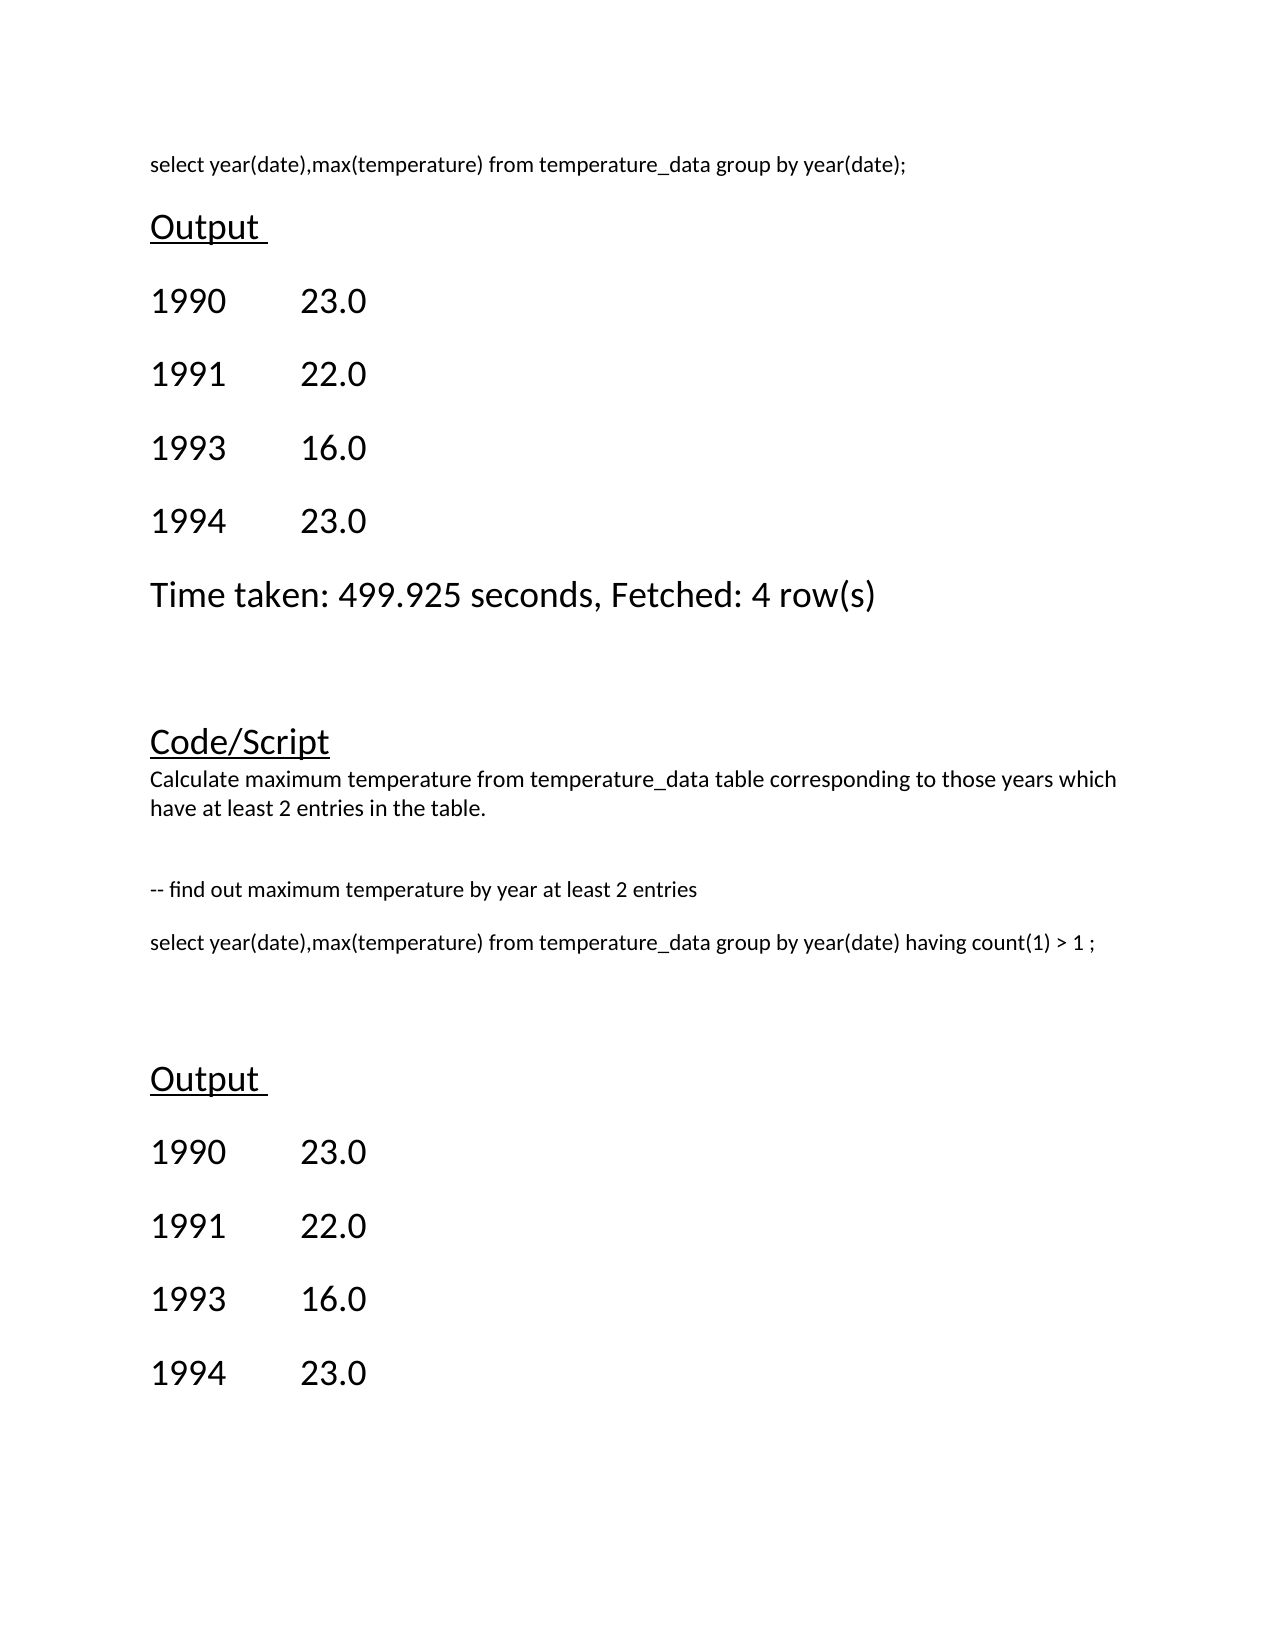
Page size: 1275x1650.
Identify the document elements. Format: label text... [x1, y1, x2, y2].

text select year(date),max(temperature) from temperature_data group by year(date) having count(1) > 1 ; [150, 928, 1125, 956]
text 1991 22.0 [150, 1202, 1125, 1248]
text 1994 23.0 [150, 497, 1125, 543]
text 1993 16.0 [150, 1275, 1125, 1321]
text 1994 23.0 [150, 1349, 1125, 1395]
text Output [150, 1055, 1125, 1101]
text 1991 22.0 [150, 350, 1125, 396]
text select year(date),max(temperature) from temperature_data group by year(date); [150, 150, 1125, 178]
text 1990 23.0 [150, 1128, 1125, 1174]
text 1990 23.0 [150, 277, 1125, 322]
text Code/Script Calculate maximum temperature from temperature_data table corresponding to those years which have at least 2 entries in the table. [150, 718, 1125, 822]
text Time taken: 499.925 seconds, Fetched: 4 row(s) [150, 571, 1125, 617]
text 1993 16.0 [150, 424, 1125, 469]
text Output [150, 203, 1125, 249]
text -- find out maximum temperature by year at least 2 entries [150, 875, 1125, 903]
